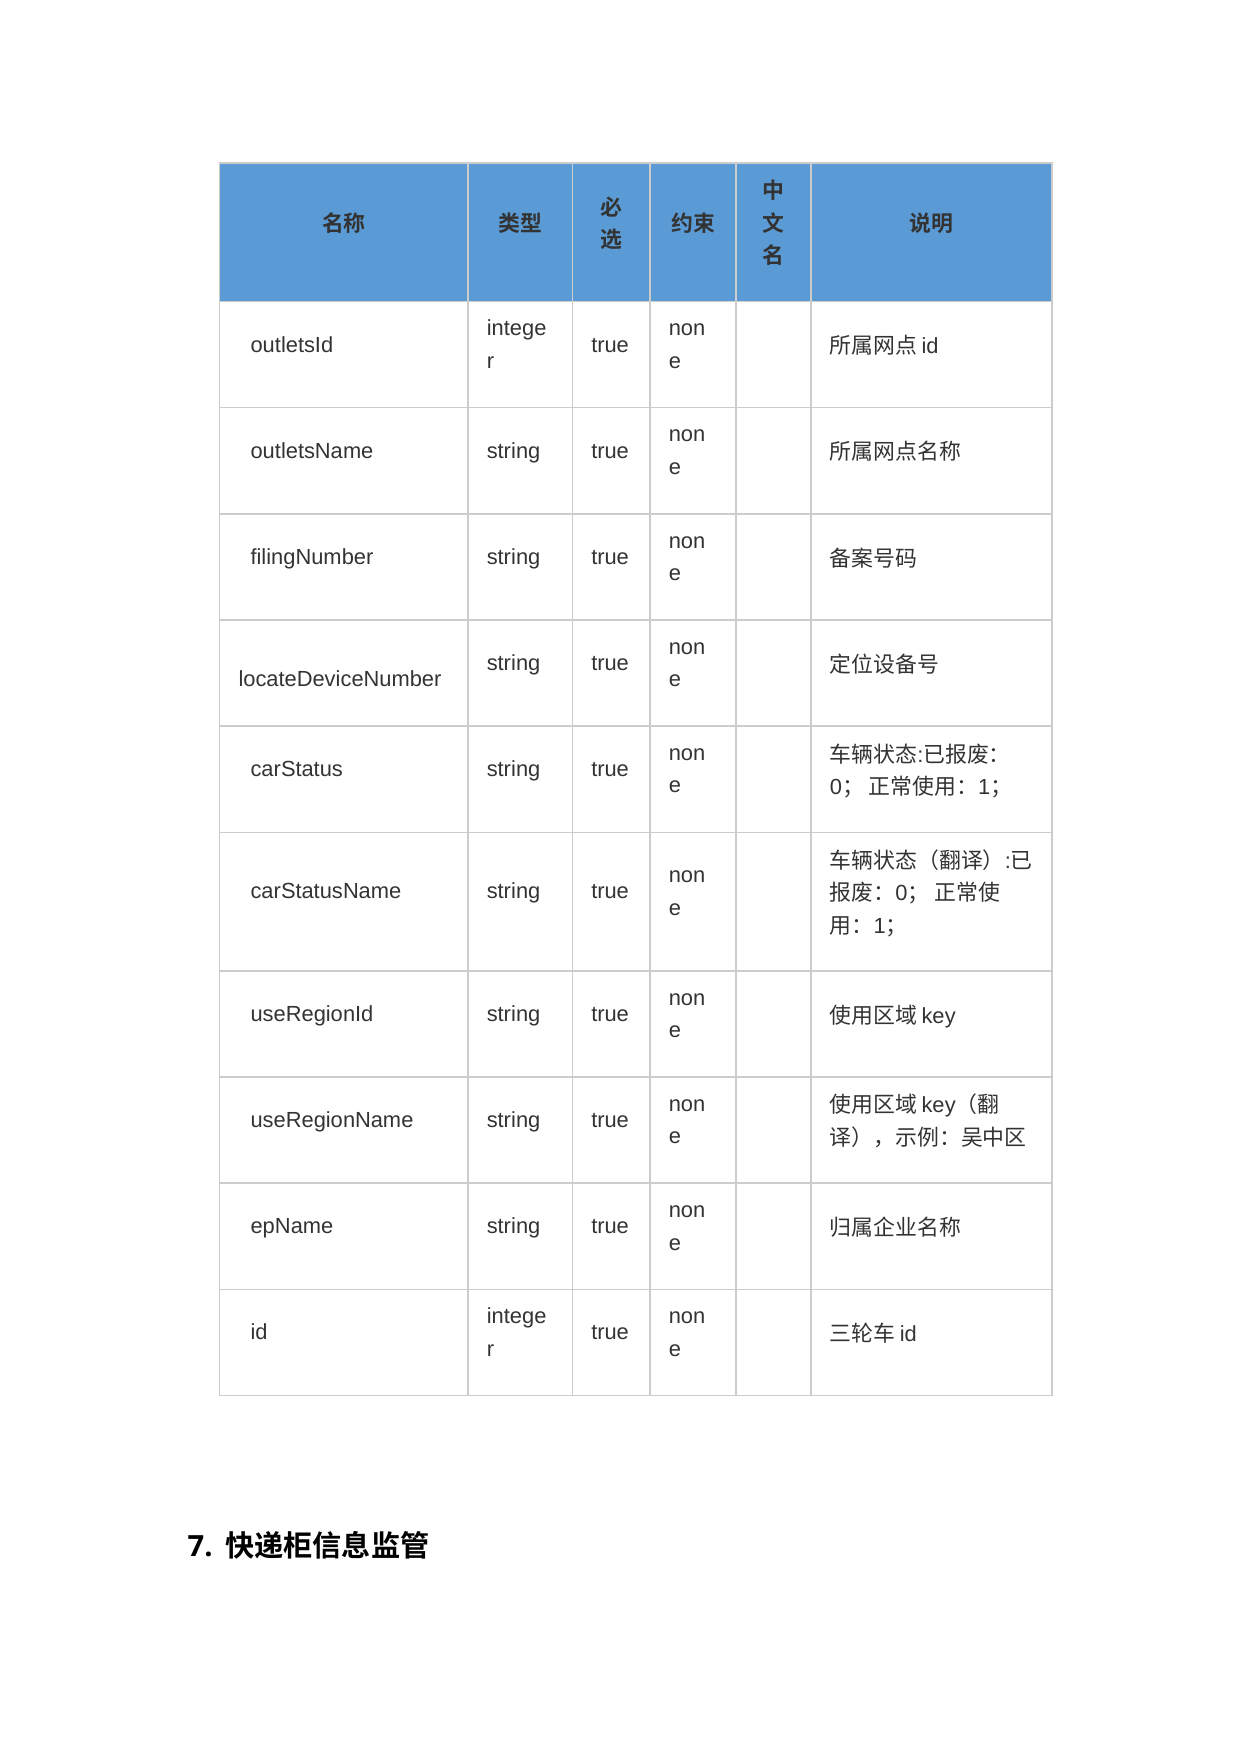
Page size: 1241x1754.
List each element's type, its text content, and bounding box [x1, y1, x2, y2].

table_cell true [573, 515, 649, 619]
table_cell 备案号码 [812, 515, 1051, 619]
table_cell true [573, 408, 649, 513]
table_cell [737, 833, 810, 970]
table_cell [737, 727, 810, 831]
table_header 约束 [651, 164, 735, 301]
table_cell true [573, 972, 649, 1076]
table_cell none [651, 972, 735, 1076]
subtitle 快递柜信息监管 [187, 1512, 1053, 1577]
table_cell [737, 1078, 810, 1182]
table_cell filingNumber [220, 515, 467, 619]
table_cell 使用区域key [812, 972, 1051, 1076]
table_cell 车辆状态（翻译）:已报废：0； 正常使用：1； [812, 833, 1051, 970]
table_cell epName [220, 1184, 467, 1288]
table_cell true [573, 833, 649, 970]
table_cell string [469, 972, 572, 1076]
table_cell 车辆状态:已报废：0； 正常使用：1； [812, 727, 1051, 831]
table_cell none [651, 1184, 735, 1288]
table_cell none [651, 515, 735, 619]
table_cell [737, 1290, 810, 1394]
table_cell none [651, 727, 735, 831]
table_cell 定位设备号 [812, 621, 1051, 725]
table_cell string [469, 621, 572, 725]
table_cell carStatus [220, 727, 467, 831]
table_cell string [469, 515, 572, 619]
table_cell [737, 302, 810, 407]
table_cell [737, 408, 810, 513]
table_cell none [651, 1078, 735, 1182]
table_cell [737, 972, 810, 1076]
table_cell string [469, 727, 572, 831]
table_header 类型 [469, 164, 572, 301]
table_cell 所属网点名称 [812, 408, 1051, 513]
table_cell none [651, 833, 735, 970]
table_cell carStatusName [220, 833, 467, 970]
table_cell useRegionName [220, 1078, 467, 1182]
table_cell none [651, 1290, 735, 1394]
table_header 名称 [220, 164, 467, 301]
table_cell true [573, 1290, 649, 1394]
table_cell true [573, 1184, 649, 1288]
table_cell string [469, 833, 572, 970]
table_cell none [651, 621, 735, 725]
table_cell string [469, 1184, 572, 1288]
table_cell 所属网点id [812, 302, 1051, 407]
table_cell [737, 621, 810, 725]
table_cell 使用区域key（翻译），示例：吴中区 [812, 1078, 1051, 1182]
table_cell integer [469, 302, 572, 407]
table_cell true [573, 302, 649, 407]
table_header 必选 [573, 164, 649, 301]
table_cell useRegionId [220, 972, 467, 1076]
table_cell none [651, 302, 735, 407]
table_header 中文名 [737, 164, 810, 301]
table_cell string [469, 1078, 572, 1182]
table_cell [737, 1184, 810, 1288]
table_cell 归属企业名称 [812, 1184, 1051, 1288]
table_cell true [573, 727, 649, 831]
table_cell true [573, 621, 649, 725]
table_cell locateDeviceNumber [220, 621, 467, 725]
table_cell outletsName [220, 408, 467, 513]
table_cell string [469, 408, 572, 513]
table_cell outletsId [220, 302, 467, 407]
table_header 说明 [812, 164, 1051, 301]
table_cell id [220, 1290, 467, 1394]
table_cell true [573, 1078, 649, 1182]
table_cell [737, 515, 810, 619]
table_cell 三轮车id [812, 1290, 1051, 1394]
table_cell none [651, 408, 735, 513]
table_cell integer [469, 1290, 572, 1394]
